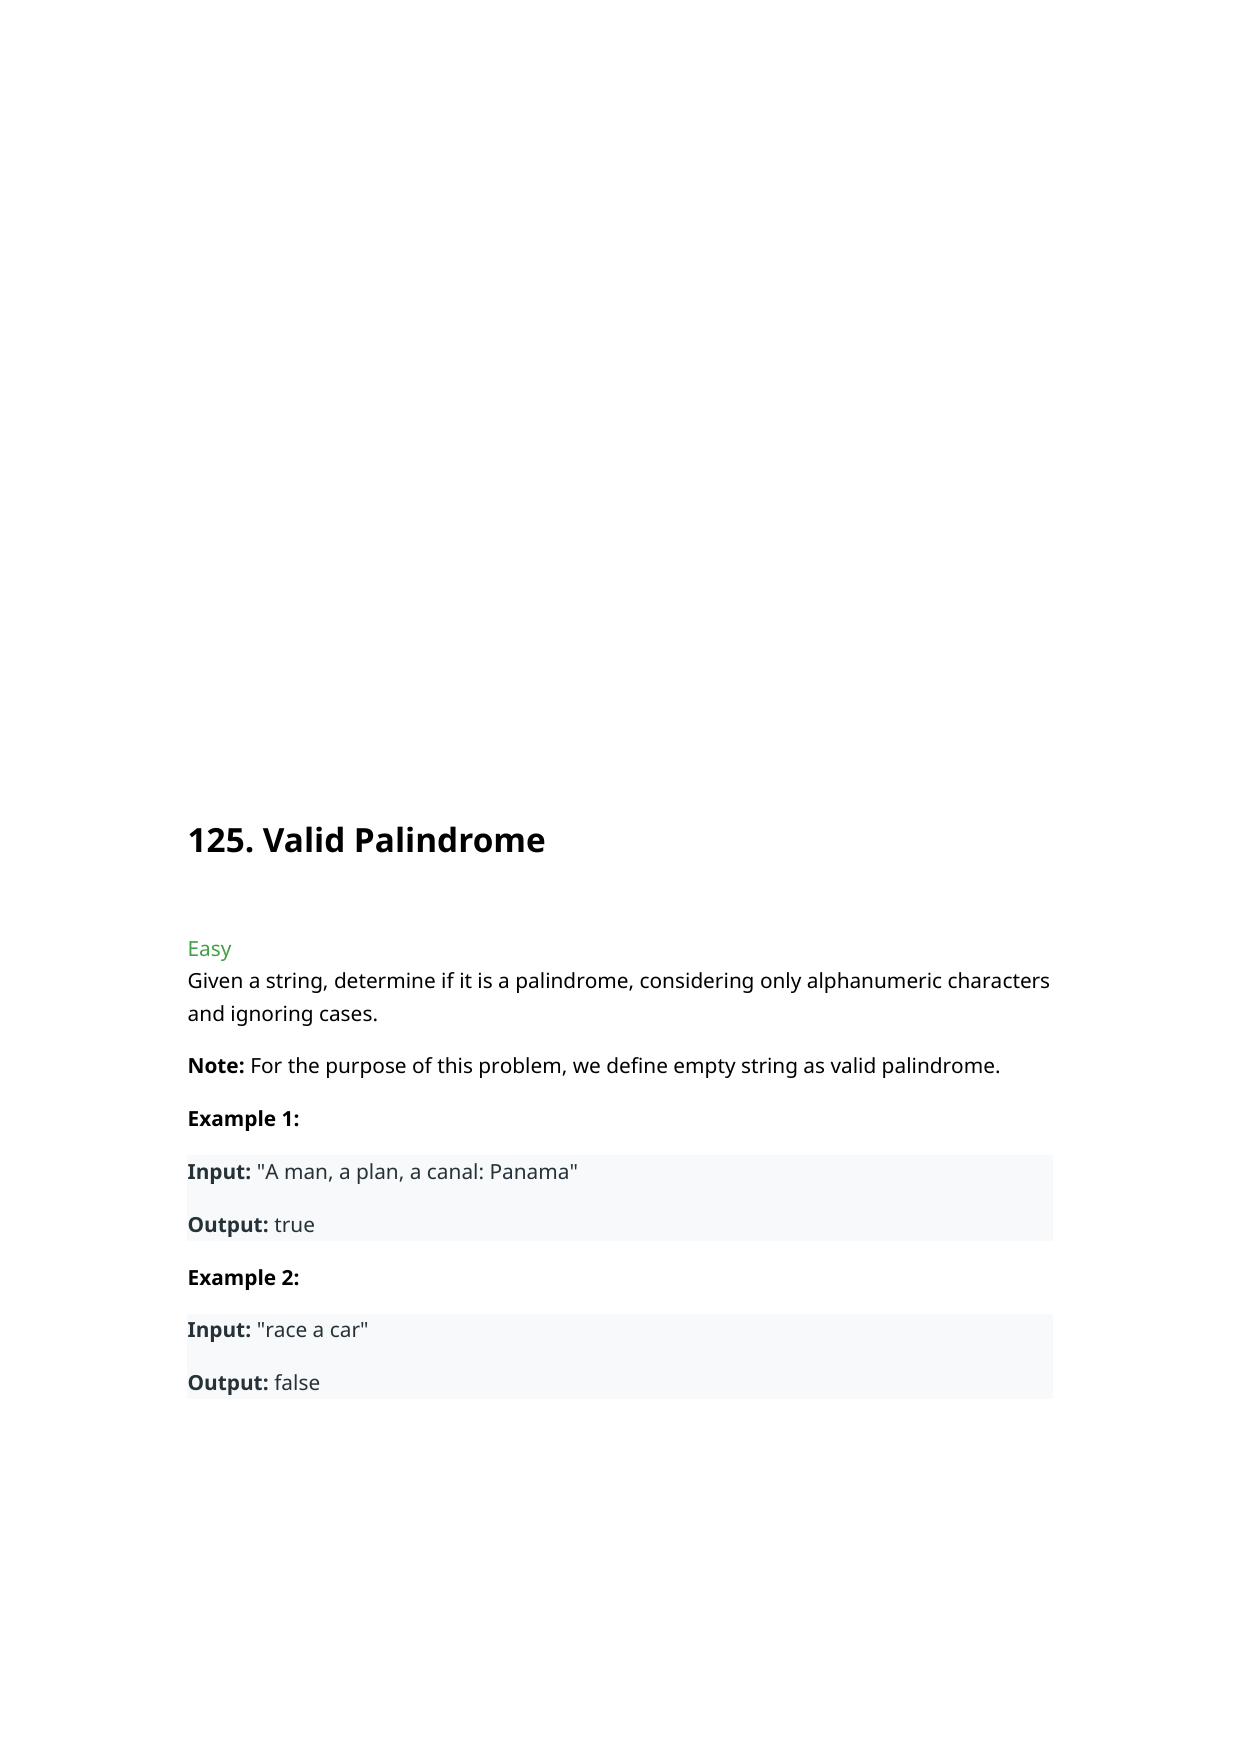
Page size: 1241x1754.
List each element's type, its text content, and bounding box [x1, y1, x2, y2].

subtitle 125. Valid Palindrome [187, 807, 1053, 872]
text Easy [187, 932, 1053, 964]
text Input: "A man, a plan, a canal: Panama" [187, 1155, 1053, 1188]
text Example 1: [187, 1102, 1053, 1135]
text Example 2: [187, 1261, 1053, 1293]
text Given a string, determine if it is a palindrome, considering only alphanumeric characters and ignoring cases. [187, 964, 1053, 1029]
text Output: true [187, 1208, 1053, 1241]
text Output: false [187, 1366, 1053, 1399]
text Note: For the purpose of this problem, we define empty string as valid palindrome. [187, 1049, 1053, 1082]
text Input: "race a car" [187, 1314, 1053, 1346]
